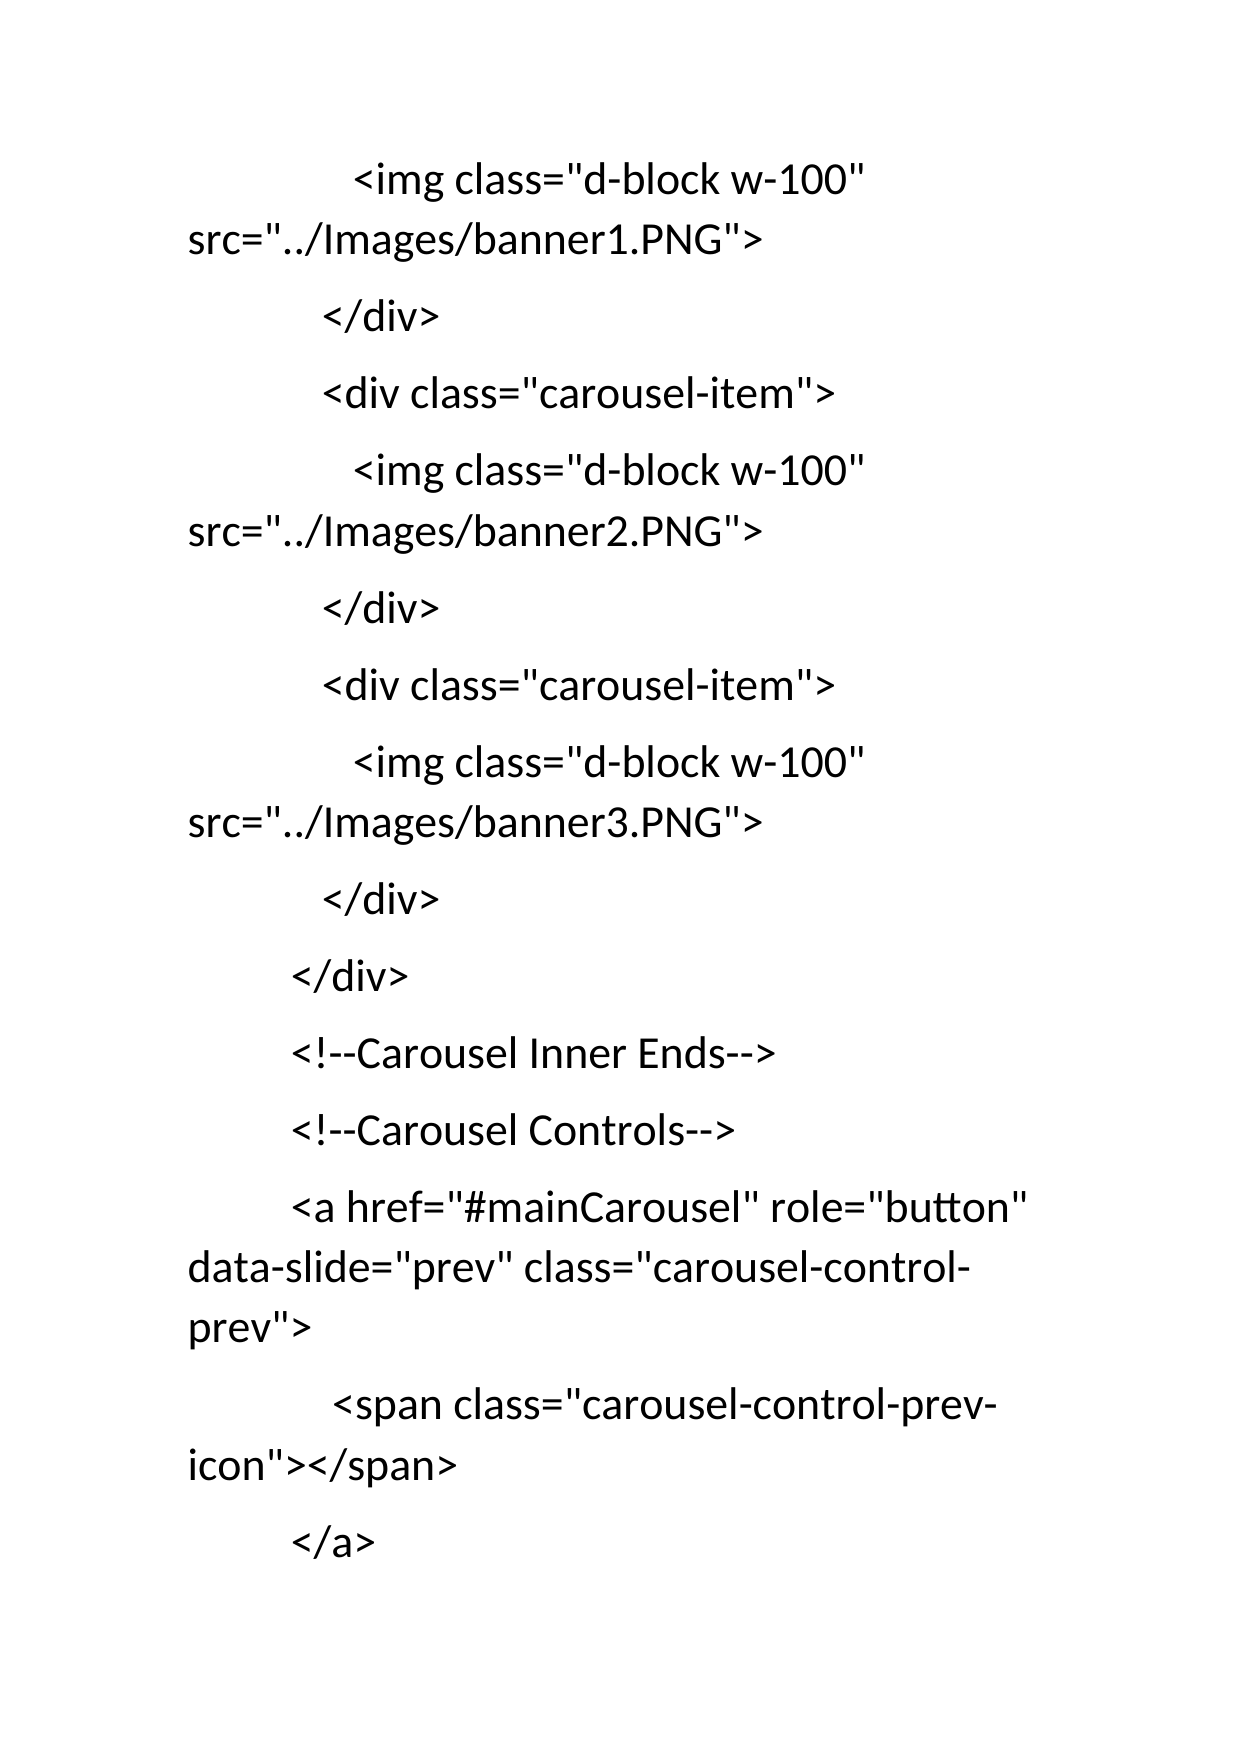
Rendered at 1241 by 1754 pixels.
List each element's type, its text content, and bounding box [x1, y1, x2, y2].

text <img class="d-block w-100" src="../Images/banner2.PNG"> [187, 441, 1090, 557]
text </a> [187, 1513, 1090, 1568]
text </div> [187, 870, 1090, 926]
text <div class="carousel-item"> [187, 364, 1090, 420]
text <img class="d-block w-100" src="../Images/banner3.PNG"> [187, 732, 1090, 849]
text </div> [187, 287, 1090, 343]
text <span class="carousel-control-prev-icon"></span> [187, 1375, 1090, 1492]
text <img class="d-block w-100" src="../Images/banner1.PNG"> [187, 150, 1090, 266]
text </div> [187, 947, 1090, 1003]
text <!--Carousel Controls--> [187, 1101, 1090, 1157]
text </div> [187, 578, 1090, 634]
text <div class="carousel-item"> [187, 656, 1090, 711]
text <a href="#mainCarousel" role="button" data-slide="prev" class="carousel-control-prev"> [187, 1178, 1090, 1354]
text <!--Carousel Inner Ends--> [187, 1024, 1090, 1080]
